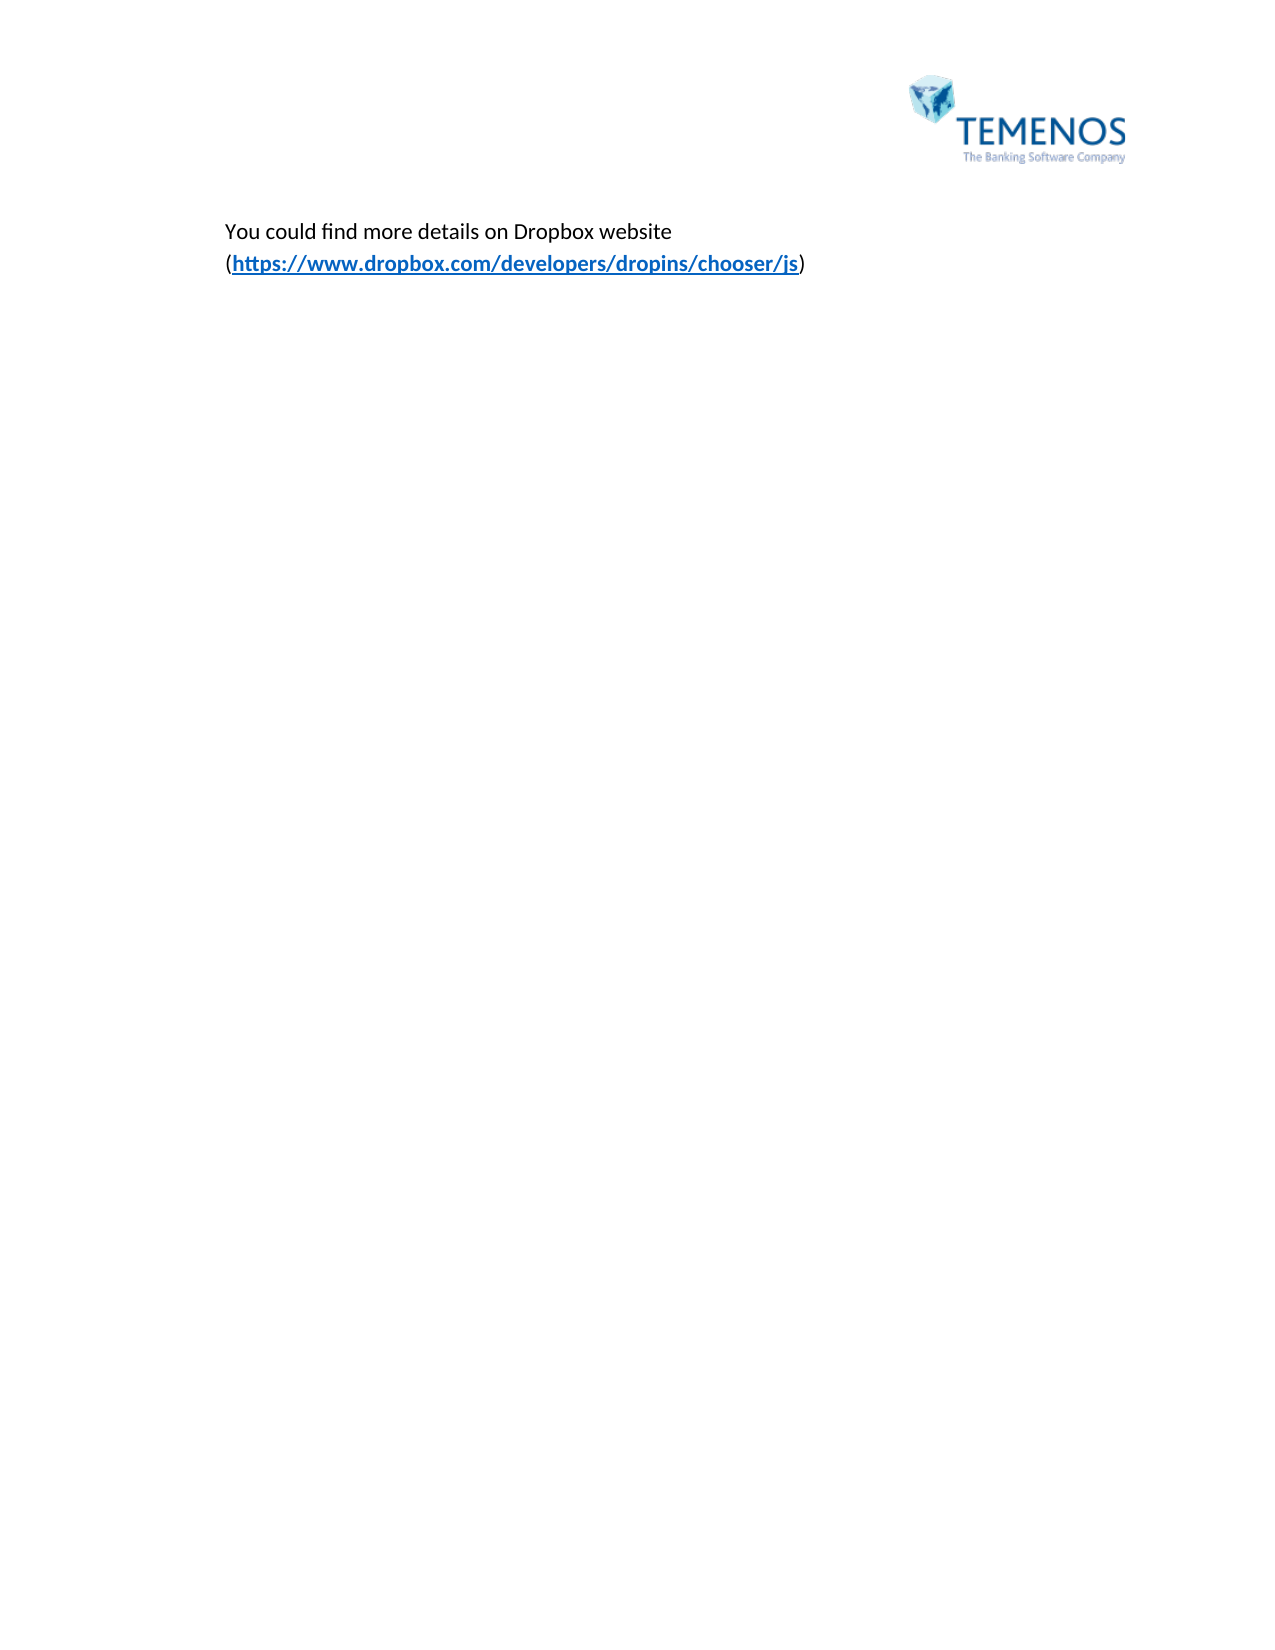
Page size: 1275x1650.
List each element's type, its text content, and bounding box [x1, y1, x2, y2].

picture [908, 75, 1125, 164]
list You could find more details on Dropbox website (https://www.dropbox.com/developers/dropins/chooser/js) [225, 217, 1125, 277]
